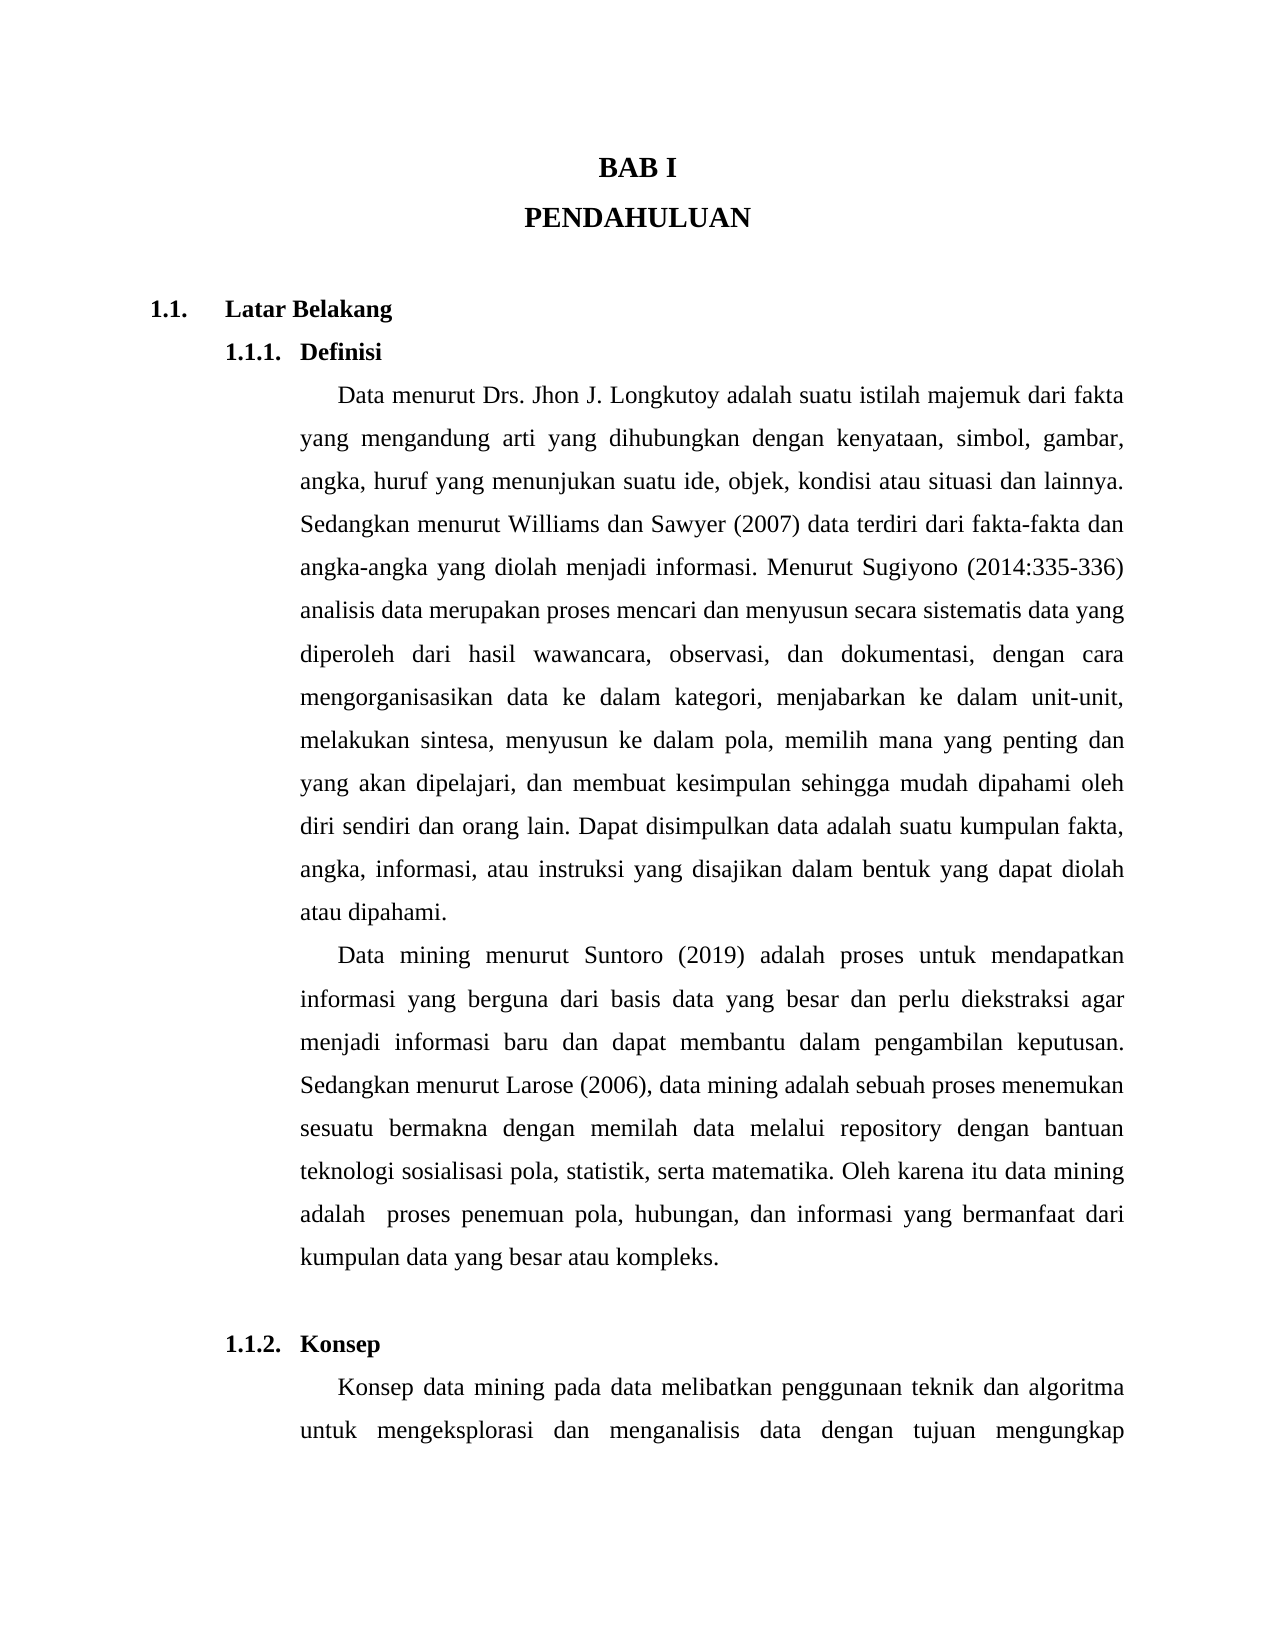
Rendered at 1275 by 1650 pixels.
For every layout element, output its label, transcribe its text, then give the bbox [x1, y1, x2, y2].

text PENDAHULUAN [150, 200, 1125, 234]
text Data menurut Drs. Jhon J. Longkutoy adalah suatu istilah majemuk dari fakta yang mengandung arti yang dihubungkan dengan kenyataan, simbol, gambar, angka, huruf yang menunjukan suatu ide, objek, kondisi atau situasi dan lainnya. Sedangkan menurut Williams dan Sawyer (2007) data terdiri dari fakta-fakta dan angka-angka yang diolah menjadi informasi. Menurut Sugiyono (2014:335-336) analisis data merupakan proses mencari dan menyusun secara sistematis data yang diperoleh dari hasil wawancara, observasi, dan dokumentasi, dengan cara mengorganisasikan data ke dalam kategori, menjabarkan ke dalam unit-unit, melakukan sintesa, menyusun ke dalam pola, memilih mana yang penting dan yang akan dipelajari, dan membuat kesimpulan sehingga mudah dipahami oleh diri sendiri dan orang lain. Dapat disimpulkan data adalah suatu kumpulan fakta, angka, informasi, atau instruksi yang disajikan dalam bentuk yang dapat diolah atau dipahami. [300, 380, 1125, 926]
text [300, 1372, 1125, 1444]
list Definisi [225, 337, 1125, 366]
list Konsep [225, 1329, 1125, 1357]
text BAB I [150, 150, 1125, 183]
text Data mining menurut Suntoro (2019) adalah proses untuk mendapatkan informasi yang berguna dari basis data yang besar dan perlu diekstraksi agar menjadi informasi baru dan dapat membantu dalam pengambilan keputusan. Sedangkan menurut Larose (2006), data mining adalah sebuah proses menemukan sesuatu bermakna dengan memilah data melalui repository dengan bantuan teknologi sosialisasi pola, statistik, serta matematika. Oleh karena itu data mining adalah proses penemuan pola, hubungan, dan informasi yang bermanfaat dari kumpulan data yang besar atau kompleks. [300, 941, 1125, 1271]
list Latar Belakang [150, 294, 1125, 322]
